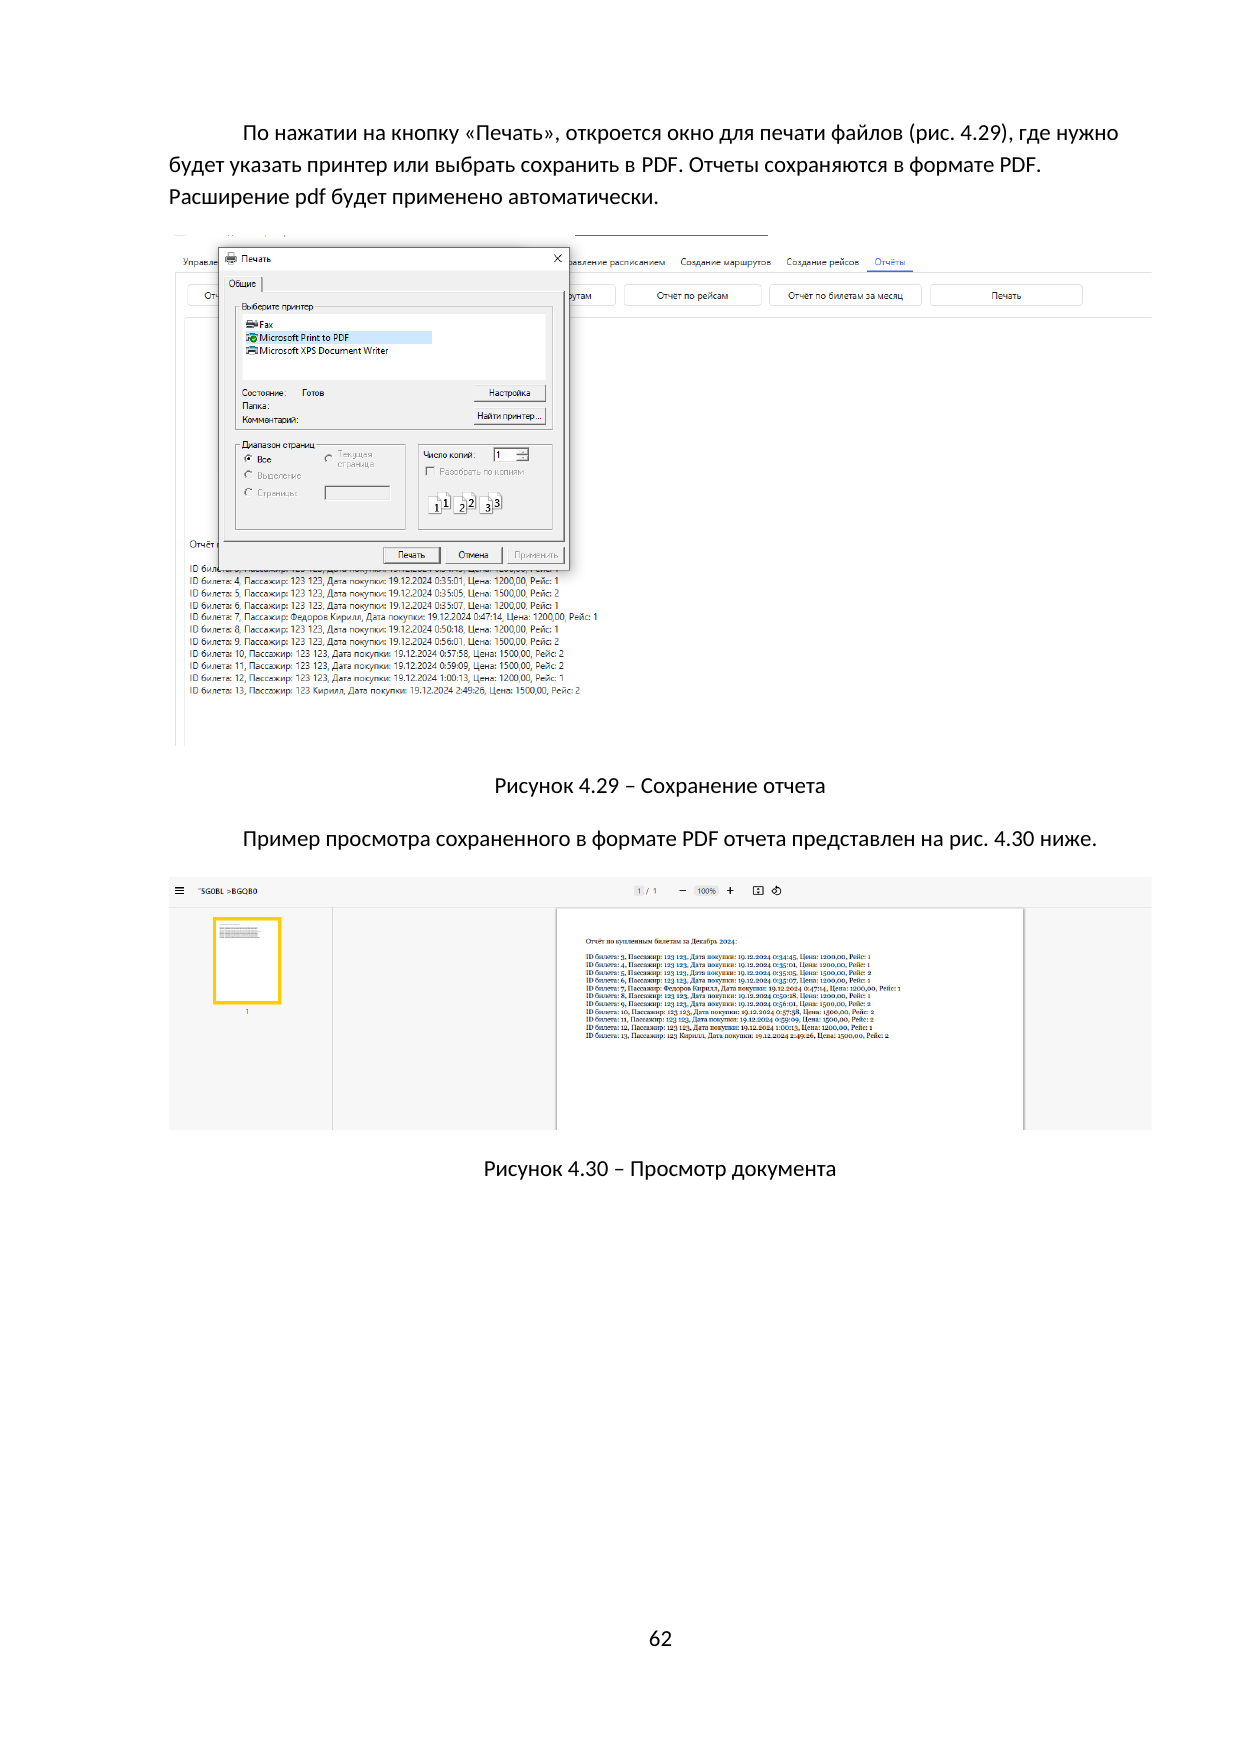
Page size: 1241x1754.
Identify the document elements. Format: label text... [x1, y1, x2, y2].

text Рисунок 4.30 – Просмотр документа [169, 1154, 1152, 1182]
text По нажатии на кнопку «Печать», откроется окно для печати файлов (рис. 4.29), где нужно будет указать принтер или выбрать сохранить в PDF. Отчеты сохраняются в формате PDF. Расширение pdf будет применено автоматически. [169, 118, 1152, 211]
picture [168, 877, 1152, 1130]
picture [168, 235, 1152, 746]
text Пример просмотра сохраненного в формате PDF отчета представлен на рис. 4.30 ниже. [169, 824, 1152, 852]
text Рисунок 4.29 – Сохранение отчета [169, 771, 1152, 799]
